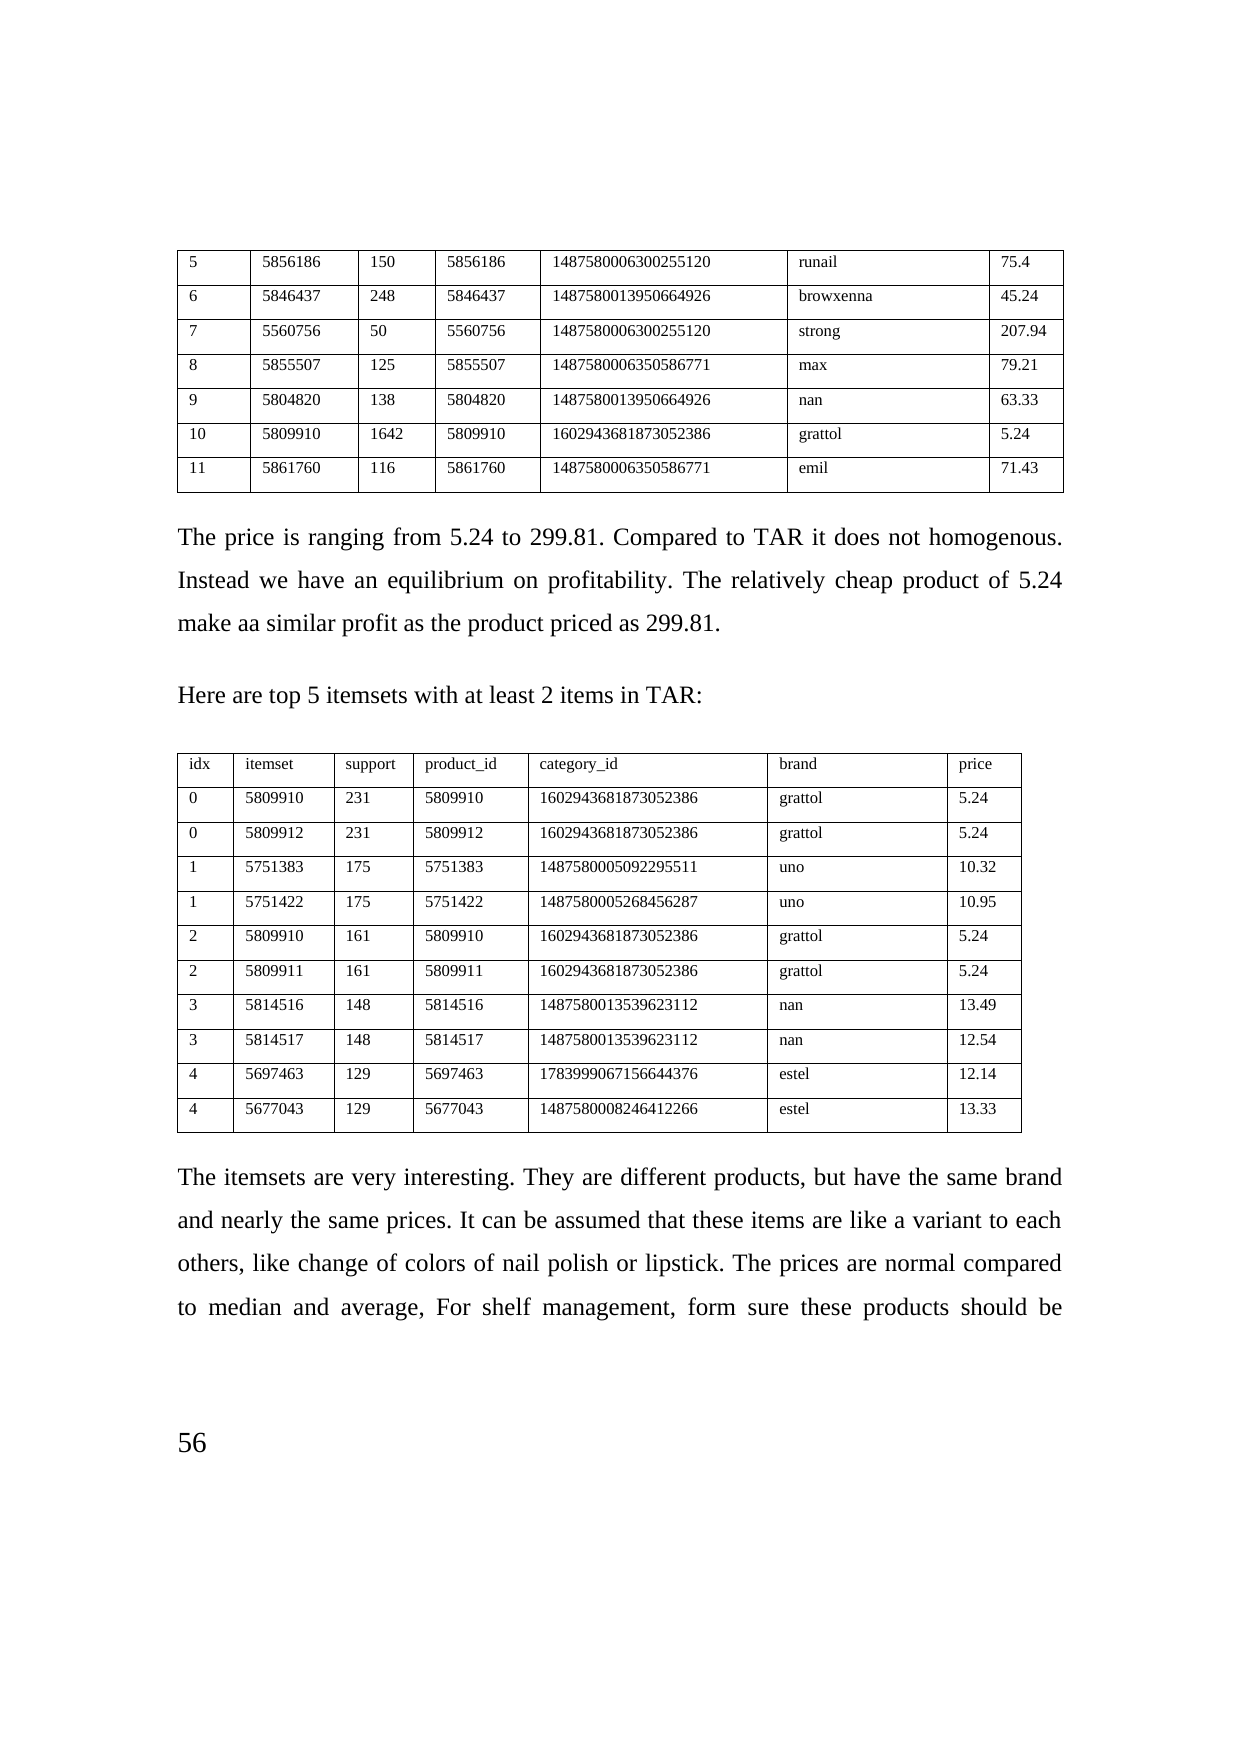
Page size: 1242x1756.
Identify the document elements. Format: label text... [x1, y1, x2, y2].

table_cell 5855507 [251, 355, 358, 388]
table_cell estel [768, 1099, 947, 1132]
table_cell 5809910 [414, 788, 528, 822]
table_cell 5809910 [251, 424, 358, 457]
table_cell 5861760 [251, 458, 358, 492]
table_cell 1487580013539623112 [529, 1030, 767, 1063]
table_cell 79.21 [990, 355, 1063, 388]
table_cell 7 [178, 320, 250, 354]
table_cell 4 [178, 1064, 233, 1098]
table_cell 5846437 [436, 286, 540, 319]
table_cell 1 [178, 857, 233, 891]
table_cell 5809911 [414, 961, 528, 994]
table_cell 125 [359, 355, 435, 388]
table_cell 10.32 [948, 857, 1021, 891]
table_cell 5814516 [234, 995, 334, 1029]
table_cell nan [768, 995, 947, 1029]
table_cell uno [768, 857, 947, 891]
table_cell 10.95 [948, 892, 1021, 925]
table_cell 45.24 [990, 286, 1063, 319]
table_cell 2 [178, 961, 233, 994]
table_cell 0 [178, 823, 233, 856]
text Here are top 5 itemsets with at least 2 items in TAR: [177, 681, 1063, 709]
table_cell 1783999067156644376 [529, 1064, 767, 1098]
table_cell emil [788, 458, 989, 492]
table_cell 5804820 [436, 389, 540, 423]
table_cell 13.33 [948, 1099, 1021, 1132]
table_cell 5809910 [436, 424, 540, 457]
table_cell 5809912 [234, 823, 334, 856]
table_cell browxenna [788, 286, 989, 319]
table_cell 5809910 [234, 926, 334, 960]
table_cell 5861760 [436, 458, 540, 492]
table_cell 63.33 [990, 389, 1063, 423]
table_cell 5814517 [414, 1030, 528, 1063]
table_cell 71.43 [990, 458, 1063, 492]
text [177, 1162, 1063, 1320]
table_cell uno [768, 892, 947, 925]
table_cell 5809910 [414, 926, 528, 960]
table_cell 1 [178, 892, 233, 925]
table_cell grattol [768, 788, 947, 822]
table_cell 1487580006300255120 [541, 251, 787, 285]
table_cell 6 [178, 286, 250, 319]
table_cell 5751422 [414, 892, 528, 925]
table_cell 1487580006350586771 [541, 355, 787, 388]
table_cell 161 [335, 961, 413, 994]
table_cell 75.4 [990, 251, 1063, 285]
table_cell 5560756 [251, 320, 358, 354]
table_cell 1487580005092295511 [529, 857, 767, 891]
table_cell 231 [335, 788, 413, 822]
table_cell 5.24 [948, 823, 1021, 856]
table_cell 150 [359, 251, 435, 285]
table_cell 1642 [359, 424, 435, 457]
table_cell 3 [178, 1030, 233, 1063]
table_cell 1487580006300255120 [541, 320, 787, 354]
table_cell 12.14 [948, 1064, 1021, 1098]
table_cell 231 [335, 823, 413, 856]
table_cell 5 [178, 251, 250, 285]
table_cell 5856186 [436, 251, 540, 285]
table_cell 5809912 [414, 823, 528, 856]
table_cell 138 [359, 389, 435, 423]
table_cell 5697463 [414, 1064, 528, 1098]
table_cell 1602943681873052386 [529, 788, 767, 822]
table_cell 12.54 [948, 1030, 1021, 1063]
table_cell 10 [178, 424, 250, 457]
table_cell 5677043 [234, 1099, 334, 1132]
table_cell 1487580008246412266 [529, 1099, 767, 1132]
table_cell grattol [768, 926, 947, 960]
table_cell 207.94 [990, 320, 1063, 354]
table_cell 5.24 [948, 788, 1021, 822]
table_cell 11 [178, 458, 250, 492]
table_cell 161 [335, 926, 413, 960]
table_cell 3 [178, 995, 233, 1029]
table_cell 2 [178, 926, 233, 960]
table_cell 1487580013539623112 [529, 995, 767, 1029]
table_cell 5809910 [234, 788, 334, 822]
table_cell 5751422 [234, 892, 334, 925]
table_cell 4 [178, 1099, 233, 1132]
table_header category_id [529, 754, 767, 787]
table_header itemset [234, 754, 334, 787]
table_cell 1602943681873052386 [529, 961, 767, 994]
table_header product_id [414, 754, 528, 787]
table_cell 5560756 [436, 320, 540, 354]
table_cell 5.24 [948, 926, 1021, 960]
table_cell 5697463 [234, 1064, 334, 1098]
table_cell 50 [359, 320, 435, 354]
table_header support [335, 754, 413, 787]
table_cell estel [768, 1064, 947, 1098]
table_cell 5.24 [990, 424, 1063, 457]
table_cell runail [788, 251, 989, 285]
table_cell 129 [335, 1064, 413, 1098]
table_cell 175 [335, 892, 413, 925]
table_cell 1602943681873052386 [529, 823, 767, 856]
table_cell 5855507 [436, 355, 540, 388]
table_cell 1602943681873052386 [529, 926, 767, 960]
table_cell 1487580006350586771 [541, 458, 787, 492]
table_cell 5814517 [234, 1030, 334, 1063]
table_cell 148 [335, 995, 413, 1029]
table_cell 5814516 [414, 995, 528, 1029]
table_cell 0 [178, 788, 233, 822]
table_cell 8 [178, 355, 250, 388]
table_cell 5677043 [414, 1099, 528, 1132]
table_cell 5.24 [948, 961, 1021, 994]
table_cell 1487580013950664926 [541, 389, 787, 423]
table_cell 5856186 [251, 251, 358, 285]
table_cell 5751383 [234, 857, 334, 891]
table_cell 1487580005268456287 [529, 892, 767, 925]
table_cell 175 [335, 857, 413, 891]
table_cell 5804820 [251, 389, 358, 423]
table_cell 116 [359, 458, 435, 492]
table_cell 13.49 [948, 995, 1021, 1029]
table_cell strong [788, 320, 989, 354]
table_cell nan [788, 389, 989, 423]
table_cell 148 [335, 1030, 413, 1063]
table_cell 1487580013950664926 [541, 286, 787, 319]
table_cell 5751383 [414, 857, 528, 891]
table_header brand [768, 754, 947, 787]
table_cell 1602943681873052386 [541, 424, 787, 457]
table_cell 5846437 [251, 286, 358, 319]
table_cell 129 [335, 1099, 413, 1132]
table_cell grattol [788, 424, 989, 457]
table_cell 5809911 [234, 961, 334, 994]
table_header idx [178, 754, 233, 787]
table_cell grattol [768, 961, 947, 994]
table_cell grattol [768, 823, 947, 856]
table_header price [948, 754, 1021, 787]
table_cell 248 [359, 286, 435, 319]
text The price is ranging from 5.24 to 299.81. Compared to TAR it does not homogenous. Instead we have an equilibrium on profitability. The relatively cheap product of 5.24 make aa similar profit as the product priced as 299.81. [177, 522, 1063, 637]
table_cell max [788, 355, 989, 388]
table_cell 9 [178, 389, 250, 423]
table_cell nan [768, 1030, 947, 1063]
